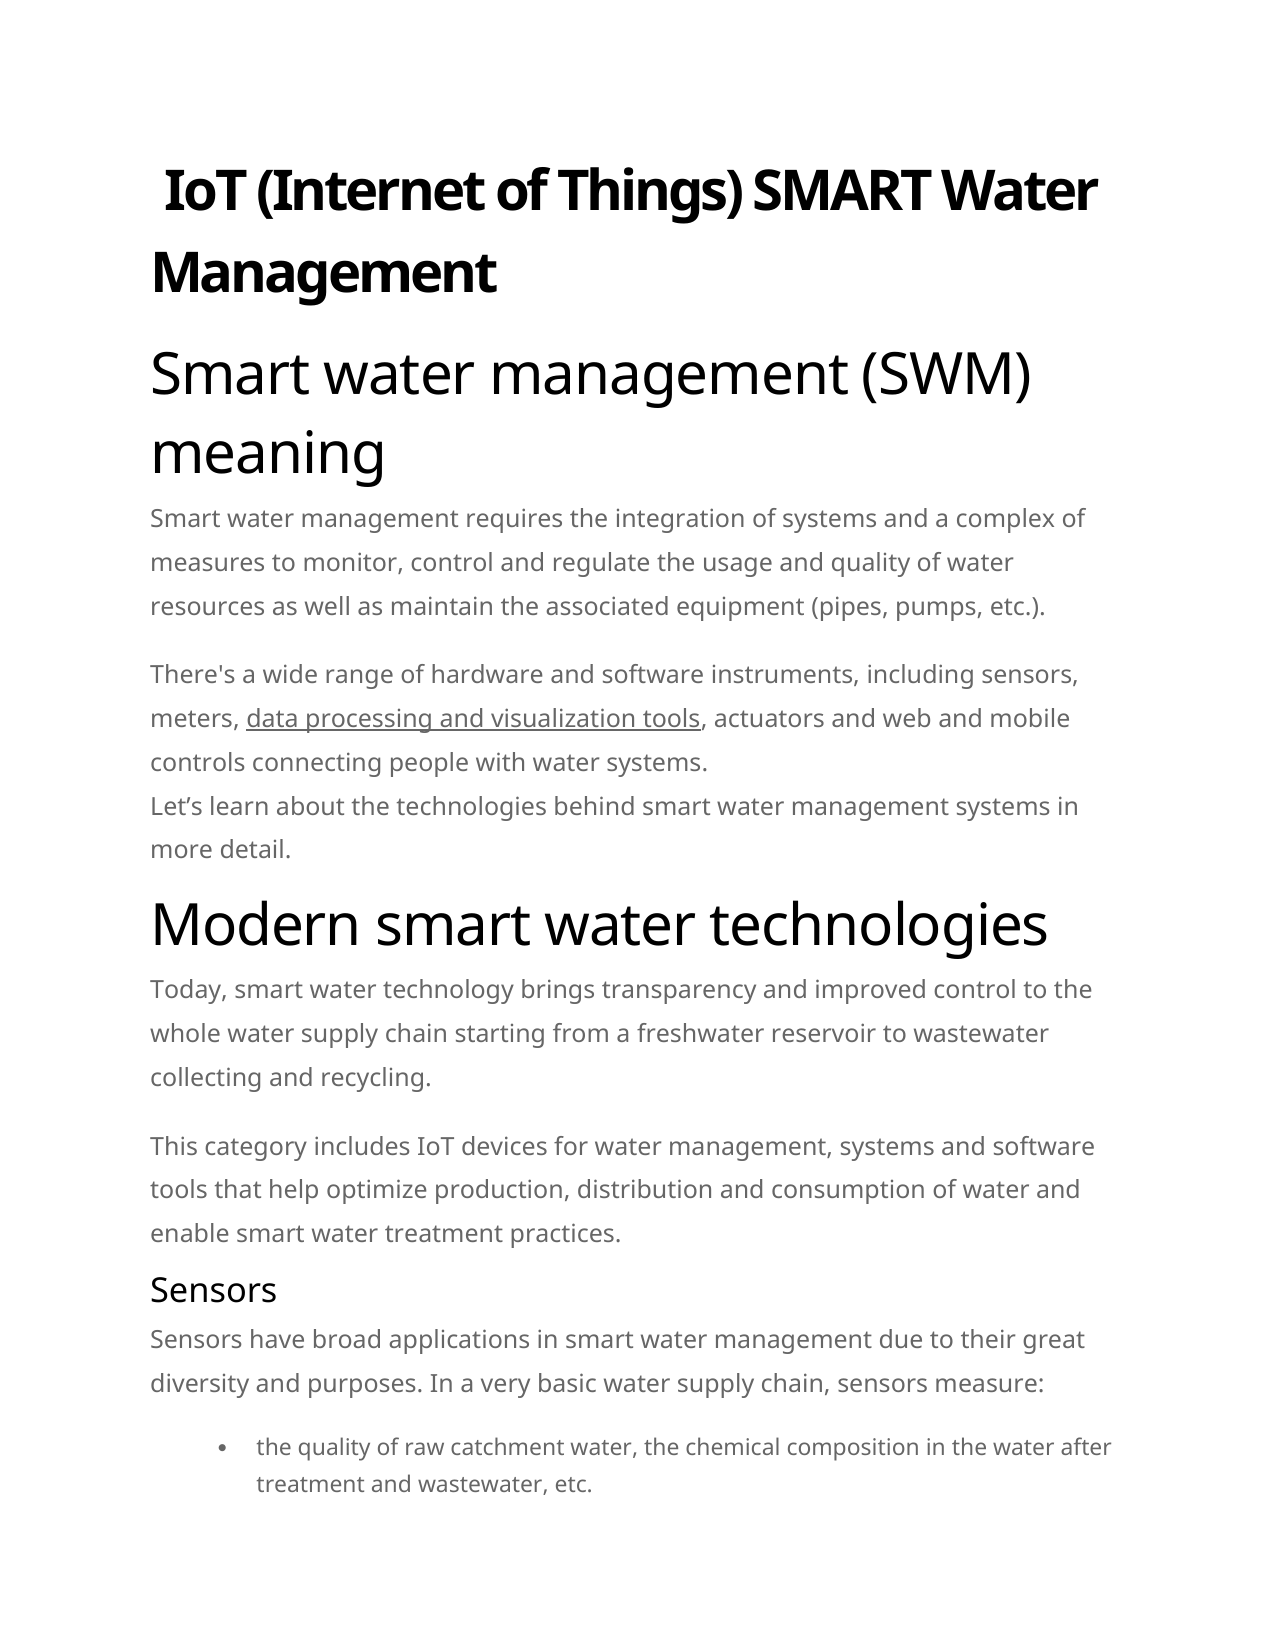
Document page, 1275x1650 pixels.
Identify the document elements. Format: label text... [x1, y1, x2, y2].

title Modern smart water technologies [150, 883, 1125, 962]
text There's a wide range of hardware and software instruments, including sensors, meters, data processing and visualization tools, actuators and web and mobile controls connecting people with water systems. [150, 647, 1125, 778]
subtitle Sensors [150, 1265, 1125, 1312]
text This category includes IoT devices for water management, systems and software tools that help optimize production, distribution and consumption of water and enable smart water treatment practices. [150, 1118, 1125, 1250]
text Let’s learn about the technologies behind smart water management systems in more detail. [150, 778, 1125, 866]
text Smart water management requires the integration of systems and a complex of measures to monitor, control and regulate the usage and quality of water resources as well as maintain the associated equipment (pipes, pumps, etc.). [150, 491, 1125, 622]
text IoT (Internet of Things) SMART Water Management [150, 150, 1125, 309]
text Sensors have broad applications in smart water management due to their great diversity and purposes. In a very basic water supply chain, sensors measure: [150, 1312, 1125, 1400]
title Smart water management (SWM) meaning [150, 332, 1125, 491]
text Today, smart water technology brings transparency and improved control to the whole water supply chain starting from a freshwater reservoir to wastewater collecting and recycling. [150, 962, 1125, 1093]
list the quality of raw catchment water, the chemical composition in the water after treatment and wastewater, etc. [219, 1425, 1125, 1500]
